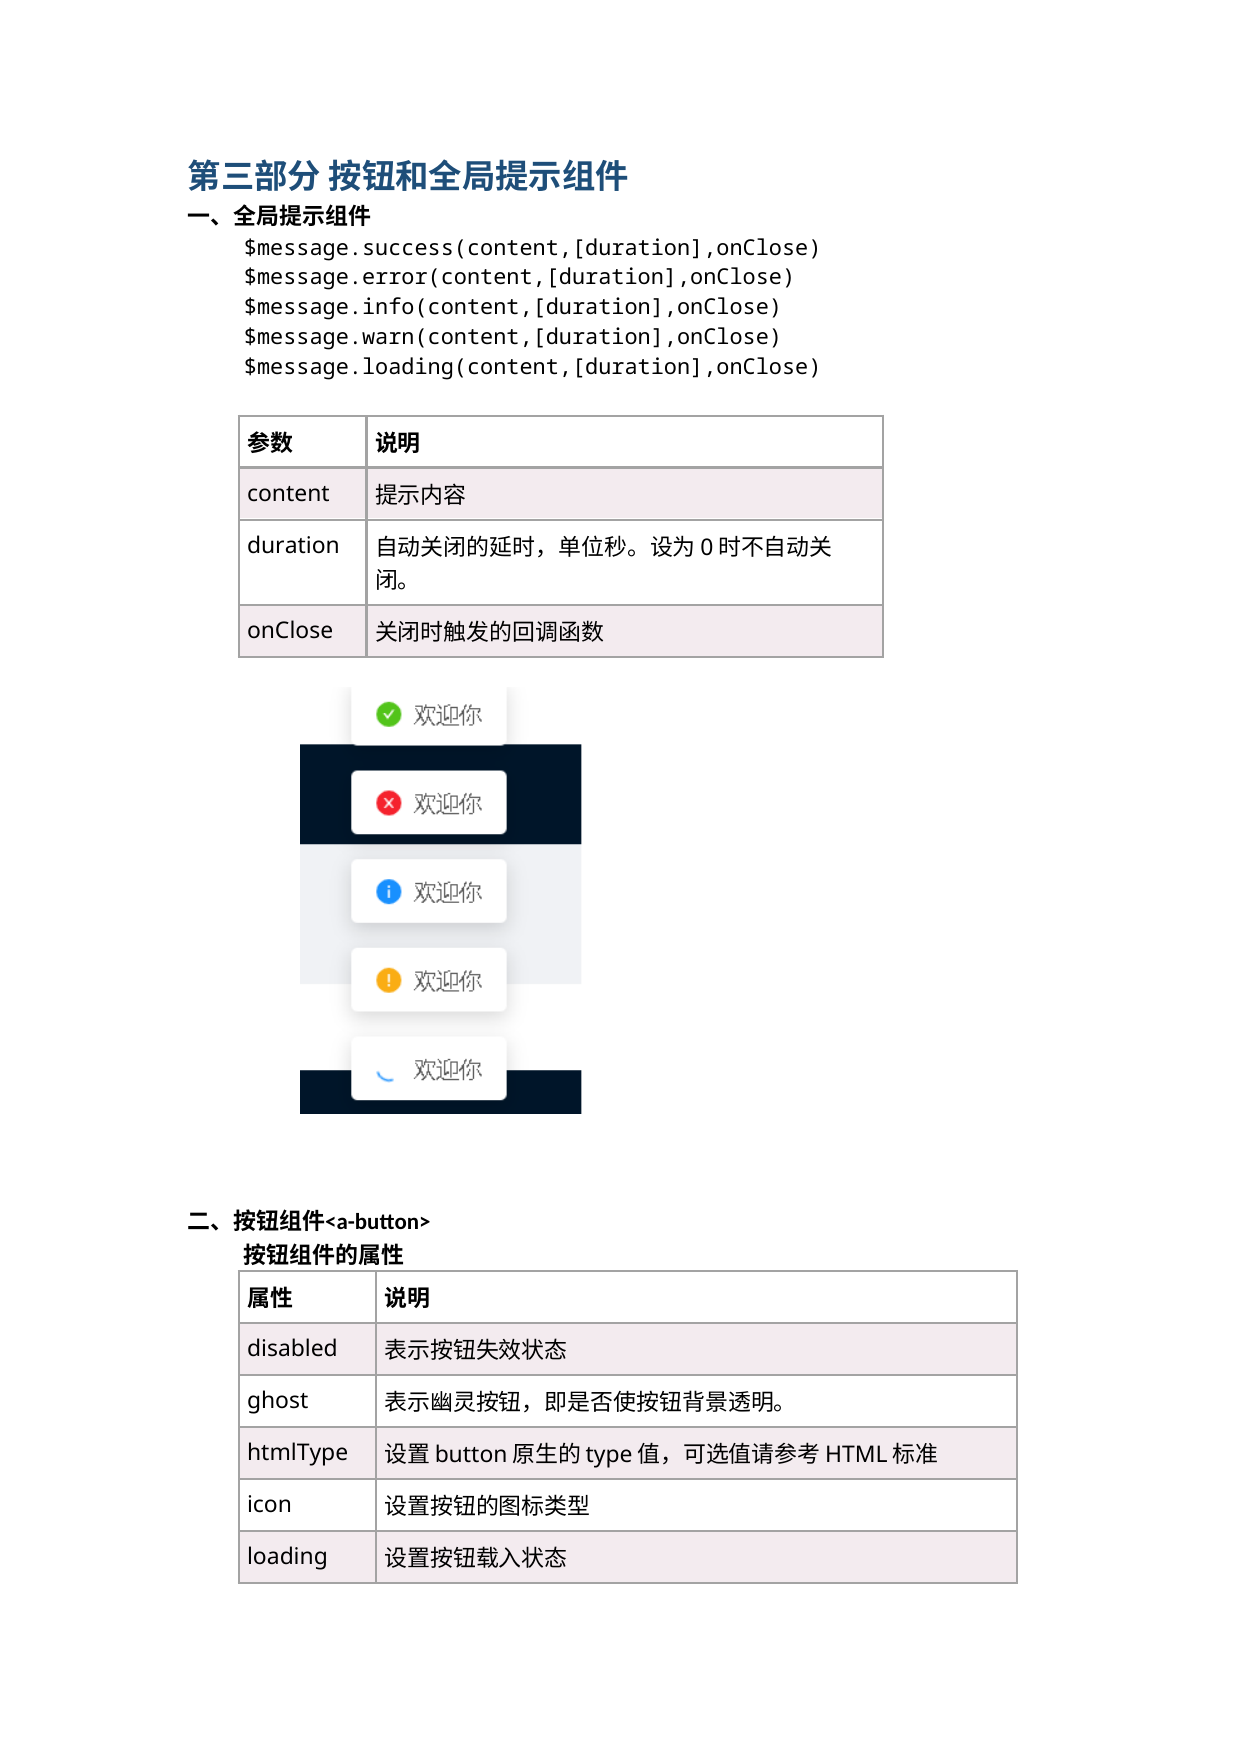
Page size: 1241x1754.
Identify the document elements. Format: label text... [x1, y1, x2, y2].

table_cell 设置button原生的type值，可选值请参考HTML标准 [377, 1428, 1016, 1478]
text 按钮组件的属性 [244, 1236, 1053, 1270]
table_header 说明 [377, 1272, 1016, 1322]
table_cell icon [240, 1480, 375, 1530]
table_cell 设置按钮载入状态 [377, 1532, 1016, 1582]
table_cell content [240, 469, 365, 518]
table_cell 表示幽灵按钮，即是否使按钮背景透明。 [377, 1376, 1016, 1426]
table_cell disabled [240, 1324, 375, 1374]
table_cell 自动关闭的延时，单位秒。设为0时不自动关闭。 [368, 521, 882, 604]
table_cell 提示内容 [368, 469, 882, 518]
text $message.error(content,[duration],onClose) [244, 261, 1053, 291]
table_cell ghost [240, 1376, 375, 1426]
picture [300, 687, 582, 1114]
text $message.warn(content,[duration],onClose) [244, 321, 1053, 351]
table_cell 关闭时触发的回调函数 [368, 606, 882, 656]
table_header 参数 [240, 417, 365, 466]
text $message.info(content,[duration],onClose) [244, 291, 1053, 321]
table_header 属性 [240, 1272, 375, 1322]
table_cell onClose [240, 606, 365, 656]
text 一、全局提示组件 [187, 198, 1053, 231]
table_cell loading [240, 1532, 375, 1582]
table_cell 设置按钮的图标类型 [377, 1480, 1016, 1530]
table_header 说明 [368, 417, 882, 466]
table_cell 表示按钮失效状态 [377, 1324, 1016, 1374]
text $message.success(content,[duration],onClose) [244, 231, 1053, 261]
subtitle 第三部分 按钮和全局提示组件 [187, 150, 1053, 198]
table_cell htmlType [240, 1428, 375, 1478]
table_cell duration [240, 521, 365, 604]
text $message.loading(content,[duration],onClose) [244, 351, 1053, 380]
text 二、按钮组件<a-button> [187, 1203, 1053, 1236]
